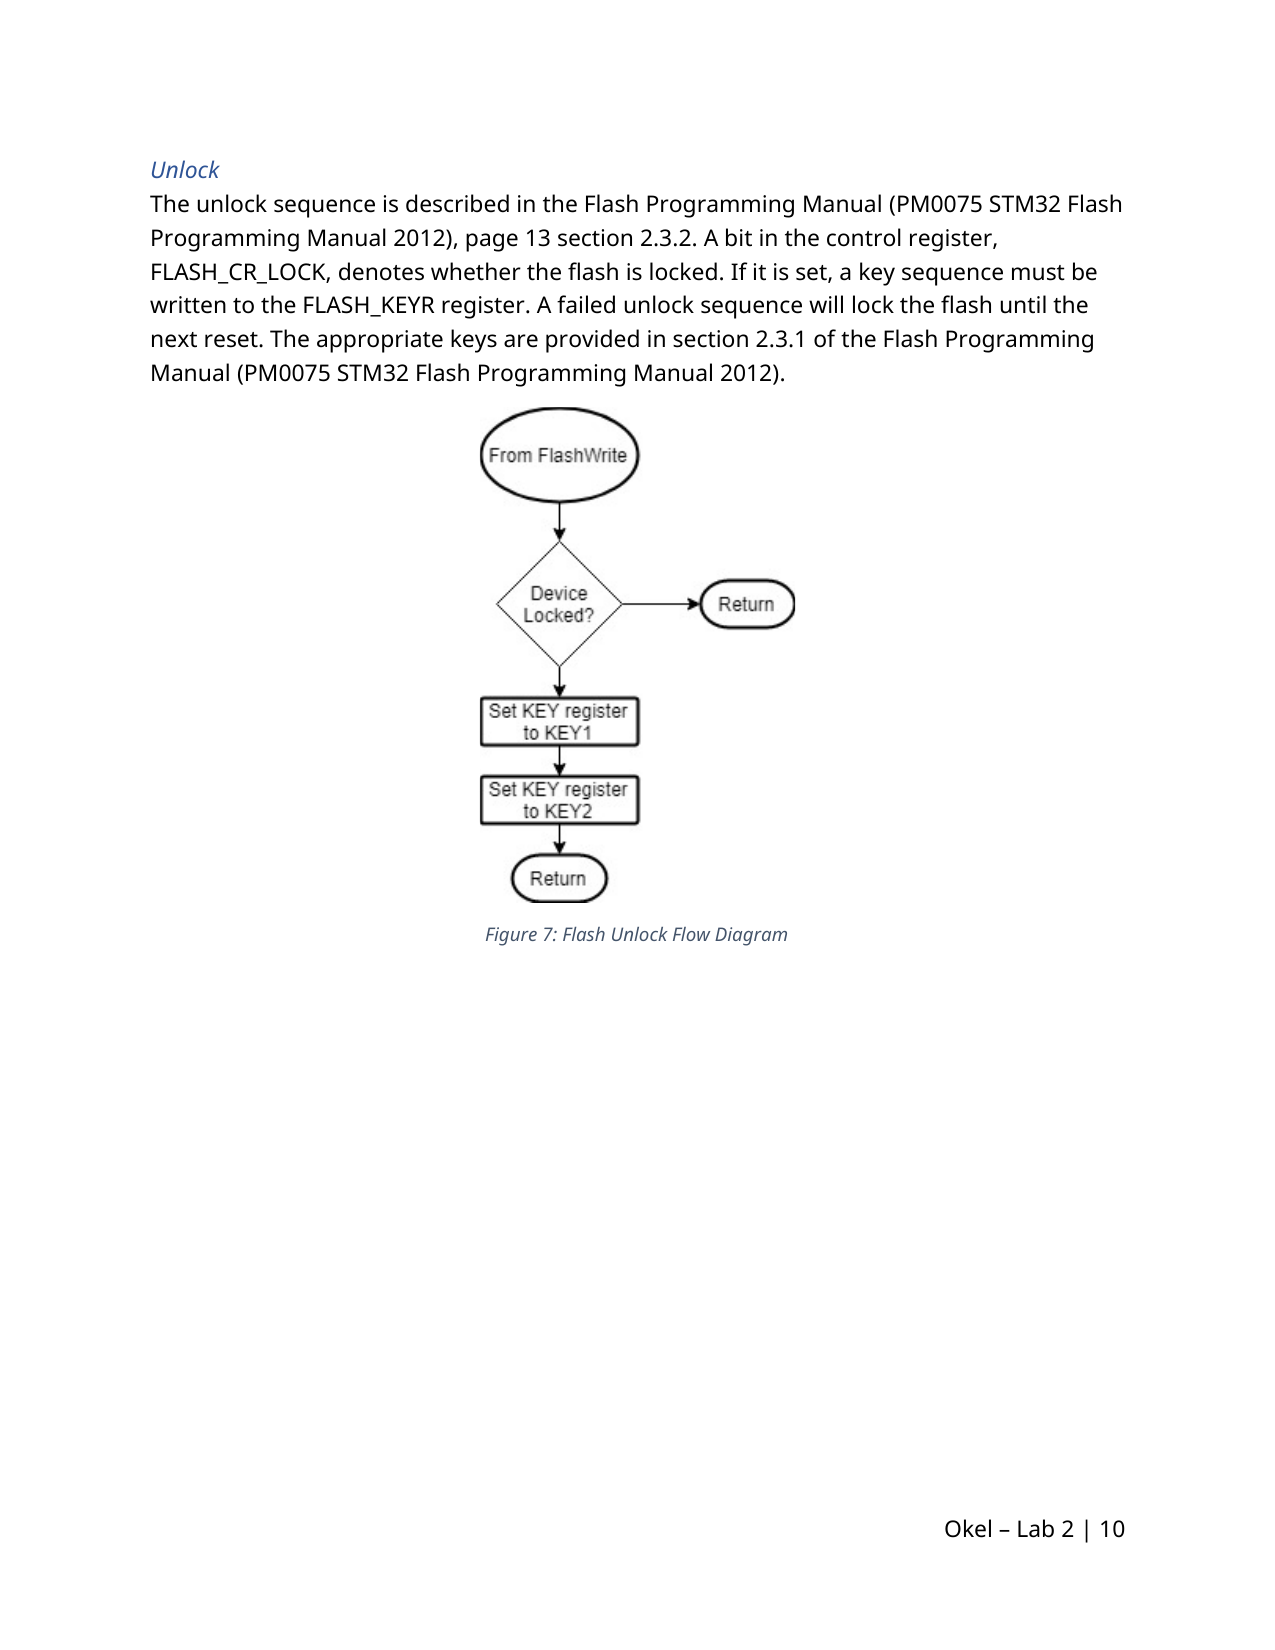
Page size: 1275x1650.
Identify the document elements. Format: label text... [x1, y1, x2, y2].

text The unlock sequence is described in the Flash Programming Manual , page 13 section 2.3.2. A bit in the control register, FLASH_CR_LOCK, denotes whether the flash is locked. If it is set, a key sequence must be written to the FLASH_KEYR register. A failed unlock sequence will lock the flash until the next reset. The appropriate keys are provided in section 2.3.1 of the Flash Programming Manual . [150, 188, 1125, 388]
subtitle Unlock [150, 154, 1125, 185]
picture [479, 407, 796, 903]
